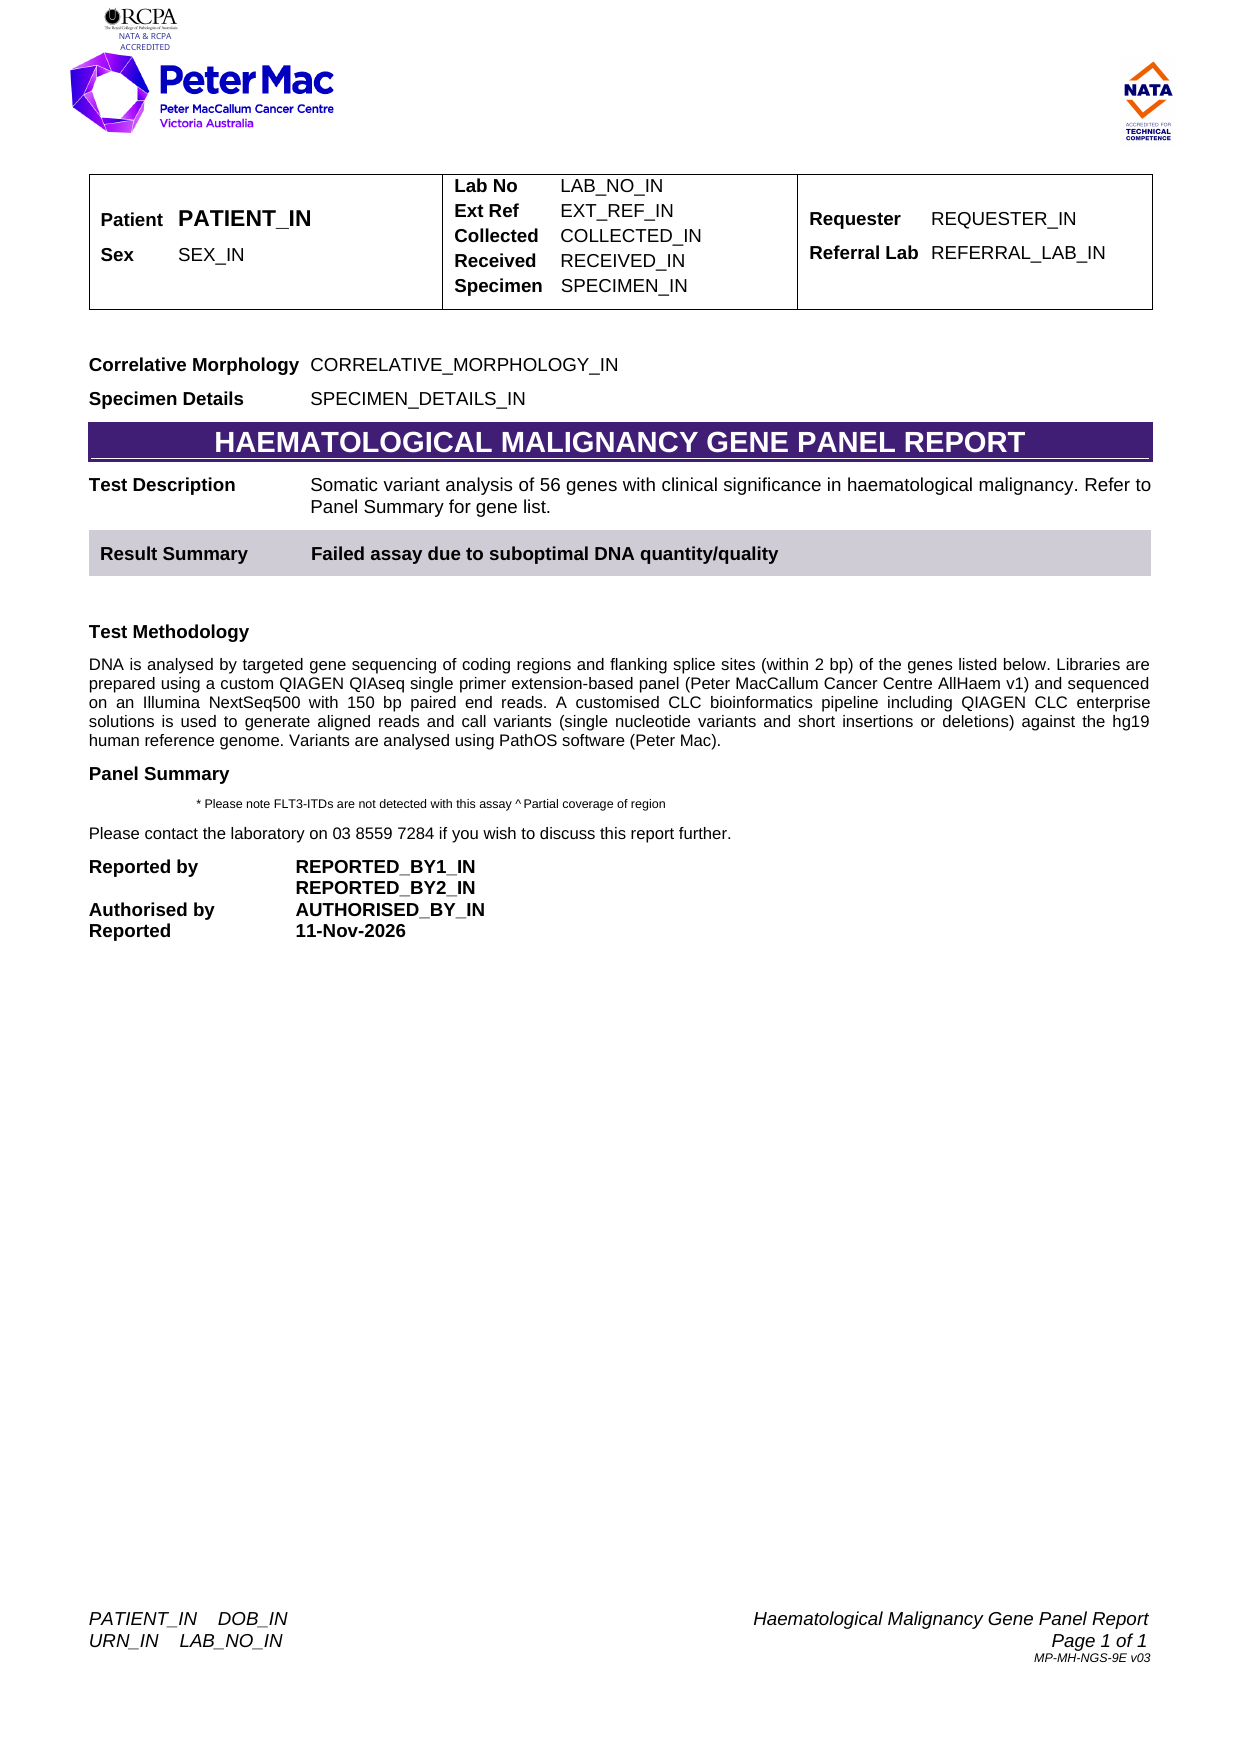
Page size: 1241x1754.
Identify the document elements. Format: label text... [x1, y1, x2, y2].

text Correlative Morphology CORRELATIVE_MORPHOLOGY_IN [89, 354, 1152, 375]
text Specimen Details SPECIMEN_DETAILS_IN [89, 388, 1152, 409]
text Test Methodology [89, 621, 1152, 642]
table_header Result Summary Failed assay due to suboptimal DNA quantity/quality [89, 530, 1151, 576]
text DNA is analysed by targeted gene sequencing of coding regions and flanking splice sites (within 2 bp) of the genes listed below. Libraries are prepared using a custom QIAGEN QIAseq single primer extension-based panel (Peter MacCallum Cancer Centre AllHaem v1) and sequenced on an Illumina NextSeq500 with 150 bp paired end reads. A customised CLC bioinformatics pipeline including QIAGEN CLC enterprise solutions is used to generate aligned reads and call variants (single nucleotide variants and short insertions or deletions) against the hg19 human reference genome. Variants are analysed using PathOS software (Peter Mac). [89, 654, 1152, 750]
picture [70, 52, 334, 133]
text REPORTED_BY2_IN [89, 877, 1152, 899]
picture [1120, 57, 1177, 147]
table_header Patient PATIENT_IN URN URN_IN DOB DOB_IN Sex SEX_IN [90, 175, 442, 308]
picture [103, 7, 179, 31]
text Reported by REPORTED_BY1_IN [89, 856, 1152, 877]
text Panel Summary [89, 763, 1152, 784]
table_header HAEMATOLOGICAL MALIGNANCY GENE PANEL REPORT [91, 425, 1149, 458]
table_header Requester REQUESTER_IN Referral Lab REFERRAL_LAB_IN [798, 175, 1152, 308]
table_header Lab No LAB_NO_IN Ext Ref EXT_REF_IN Collected COLLECTED_IN Received RECEIVED_IN Specimen SPECIMEN_IN [443, 175, 797, 308]
text * Please note FLT3-ITDs are not detected with this assay ^ Partial coverage of region [89, 797, 1152, 811]
text Test Description Somatic variant analysis of 56 genes with clinical significance in haematological malignancy. Refer to Panel Summary for gene list. [89, 474, 1152, 517]
text Authorised by AUTHORISED_BY_IN [89, 899, 1152, 920]
text Please contact the laboratory on 03 8559 7284 if you wish to discuss this report further. [89, 824, 1152, 843]
text Reported 9-Aug-2023 [89, 920, 1152, 942]
